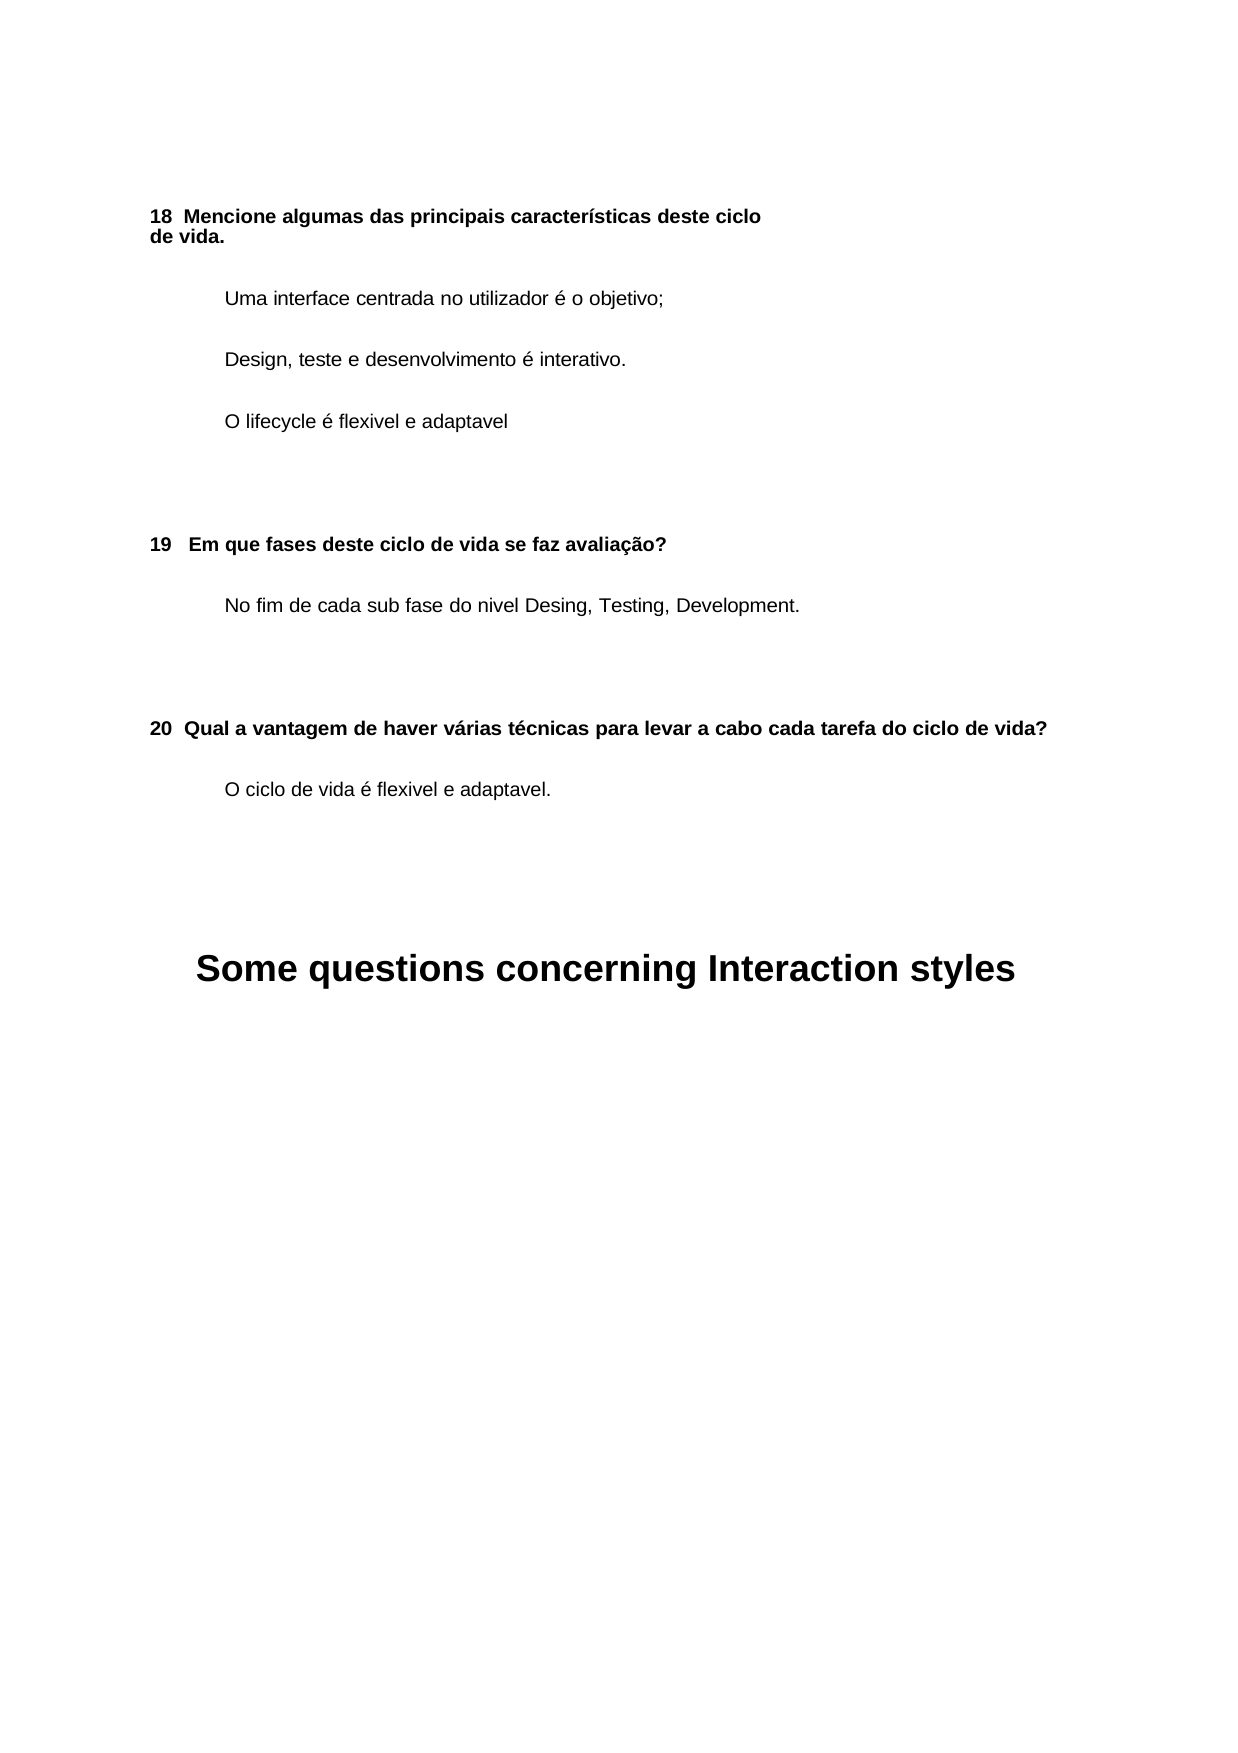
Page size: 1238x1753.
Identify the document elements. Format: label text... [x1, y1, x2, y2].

text Uma interface centrada no utilizador é o objetivo; [224, 289, 1062, 309]
text No fim de cada sub fase do nivel Desing, Testing, Development. [224, 596, 1062, 616]
text 19 ­ Em que fases deste ciclo de vida se faz avaliação? [149, 535, 1062, 555]
text O ciclo de vida é flexivel e adaptavel. [224, 780, 1062, 801]
text 18 ­ Mencione algumas das principais características deste ciclo de vida. [149, 208, 763, 248]
text 20 ­ Qual a vantagem de haver várias técnicas para levar a cabo cada tarefa do ciclo de vida? [149, 719, 1062, 739]
text O lifecycle é flexivel e adaptavel [224, 412, 1062, 432]
text Design, teste e desenvolvimento é interativo. [224, 351, 1062, 371]
text Some questions concerning Interaction styles [149, 946, 1062, 989]
